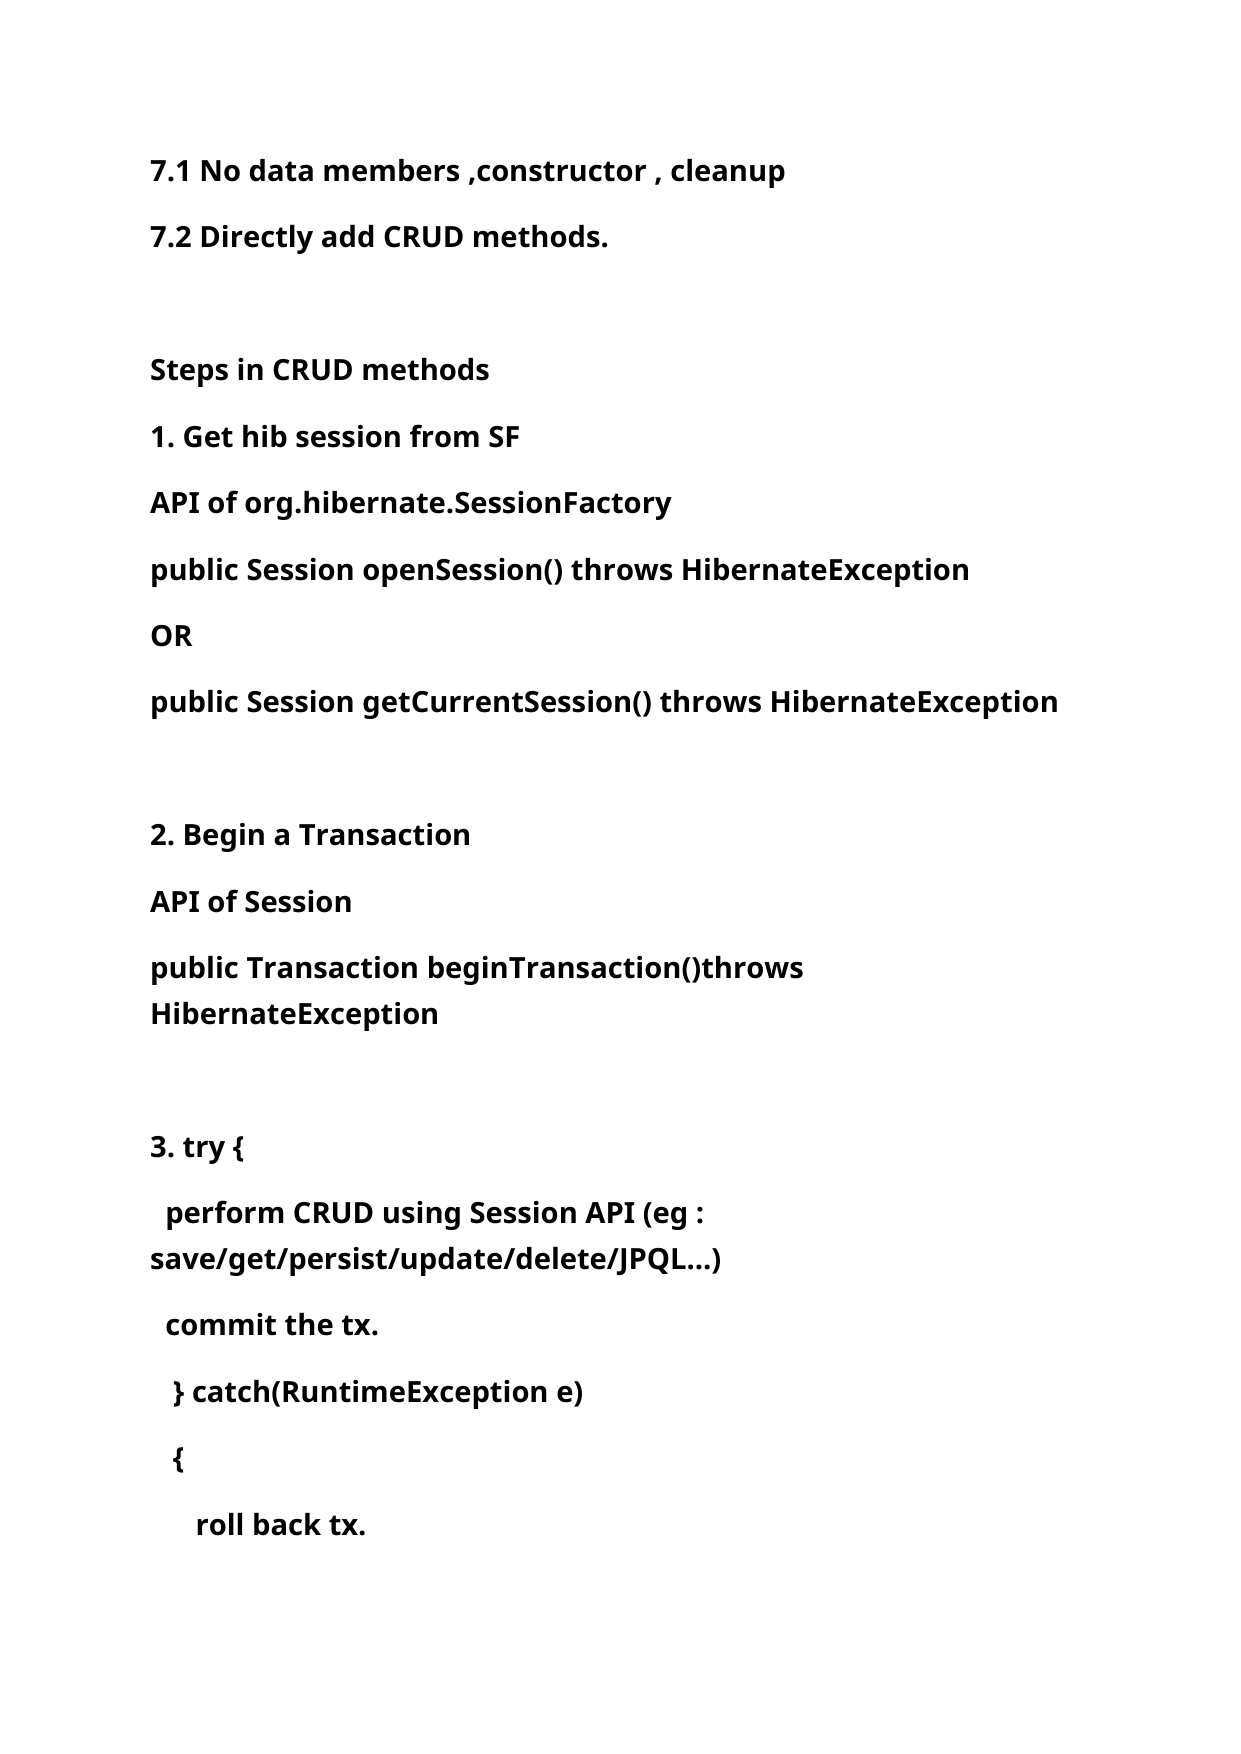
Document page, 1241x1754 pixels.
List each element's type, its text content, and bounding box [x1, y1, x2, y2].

text public Transaction beginTransaction()throws HibernateException [150, 947, 1090, 1033]
text OR [150, 615, 1090, 655]
text roll back tx. [150, 1504, 1090, 1544]
text } catch(RuntimeException e) [150, 1371, 1090, 1411]
text Steps in CRUD methods [150, 349, 1090, 389]
text 7.2 Directly add CRUD methods. [150, 216, 1090, 256]
text API of org.hibernate.SessionFactory [150, 482, 1090, 522]
text 1. Get hib session from SF [150, 416, 1090, 456]
text public Session getCurrentSession() throws HibernateException [150, 682, 1090, 721]
text 3. try { [150, 1126, 1090, 1166]
text { [150, 1437, 1090, 1477]
text API of Session [150, 881, 1090, 921]
text perform CRUD using Session API (eg : save/get/persist/update/delete/JPQL...) [150, 1192, 1090, 1278]
text 7.1 No data members ,constructor , cleanup [150, 150, 1090, 190]
text commit the tx. [150, 1304, 1090, 1344]
text public Session openSession() throws HibernateException [150, 549, 1090, 588]
text 2. Begin a Transaction [150, 814, 1090, 854]
